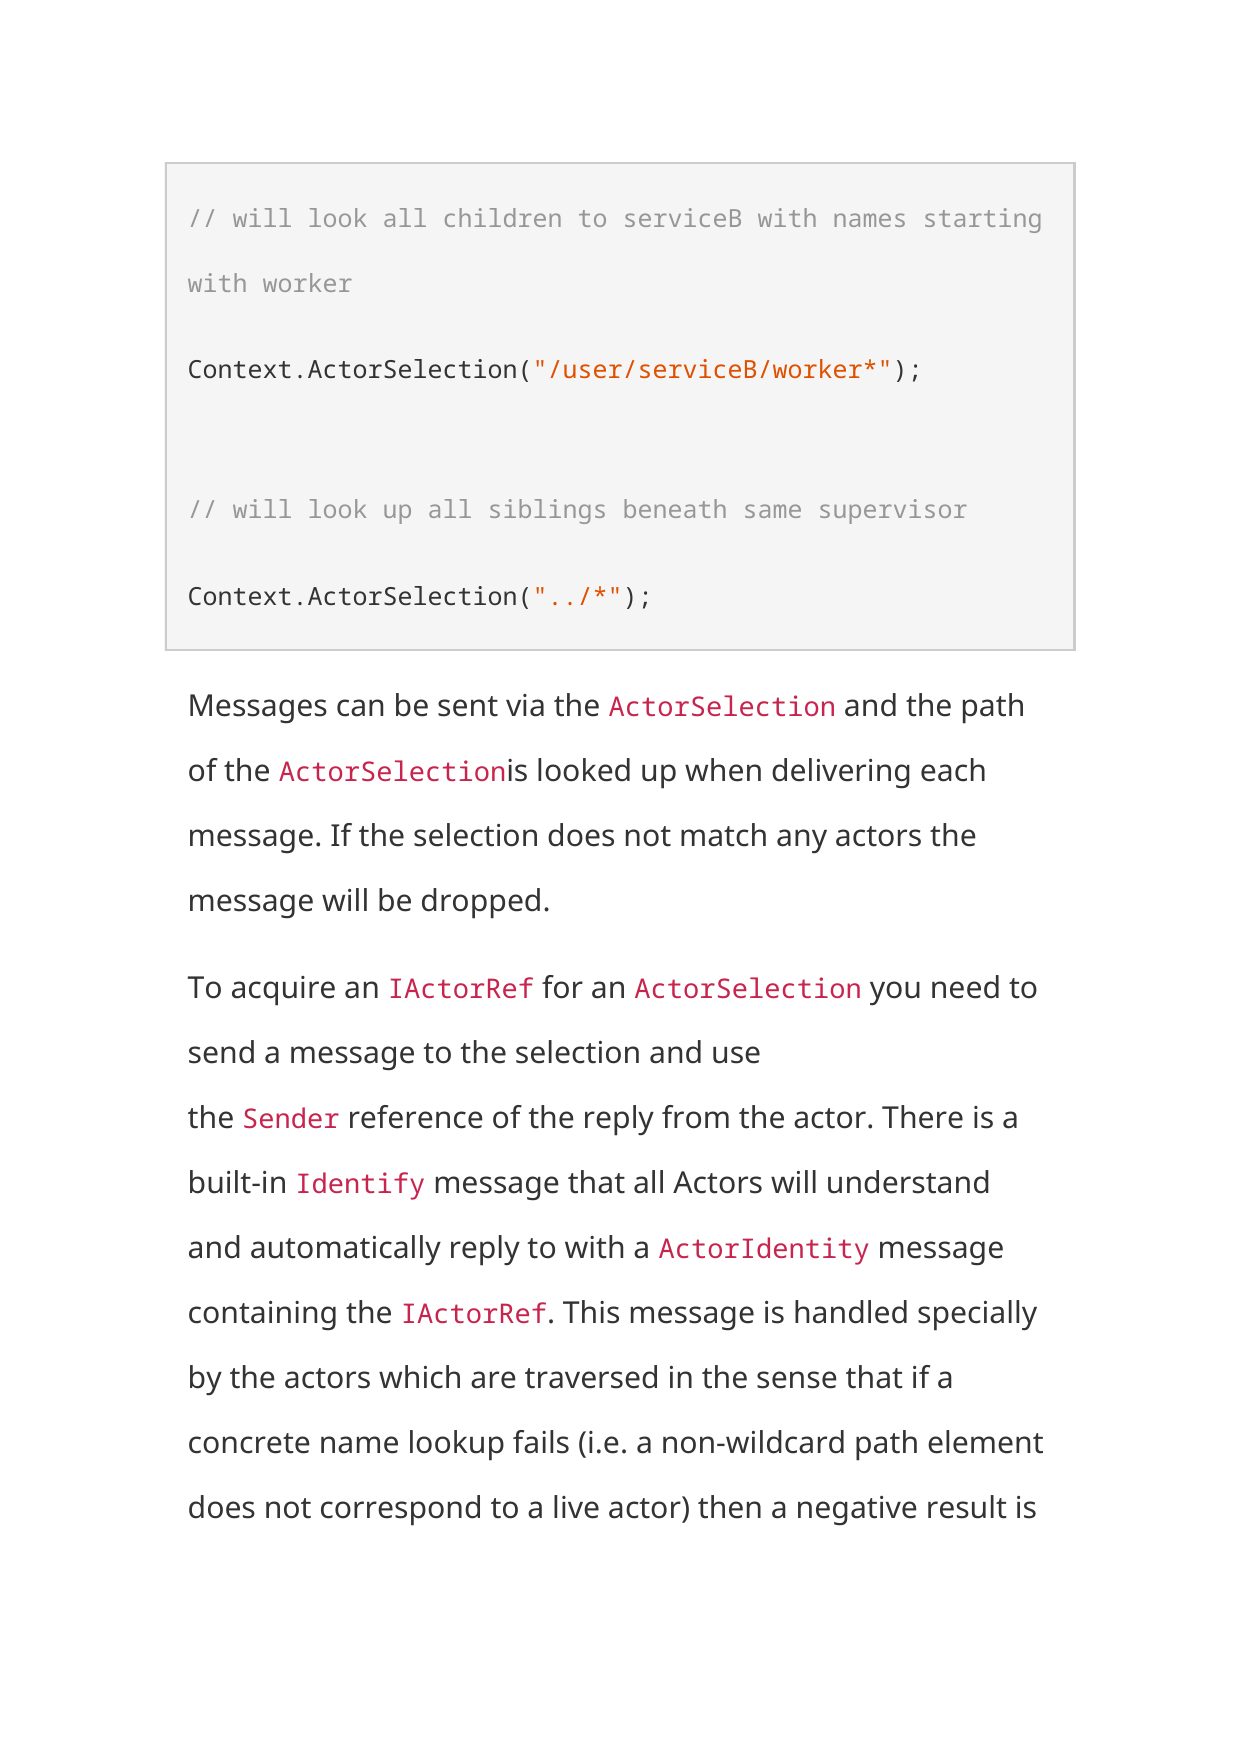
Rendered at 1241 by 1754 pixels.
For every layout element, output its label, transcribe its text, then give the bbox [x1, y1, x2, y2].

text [187, 954, 1053, 1539]
text Context.ActorSelection("/user/serviceB/worker*"); [167, 313, 1073, 400]
text // will look all children to serviceB with names starting with worker [167, 164, 1073, 313]
text Context.ActorSelection("../*"); [167, 540, 1073, 649]
text // will look up all siblings beneath same supervisor [167, 454, 1073, 540]
text Messages can be sent via the ActorSelection and the path of the ActorSelectionis looked up when delivering each message. If the selection does not match any actors the message will be dropped. [187, 673, 1053, 933]
